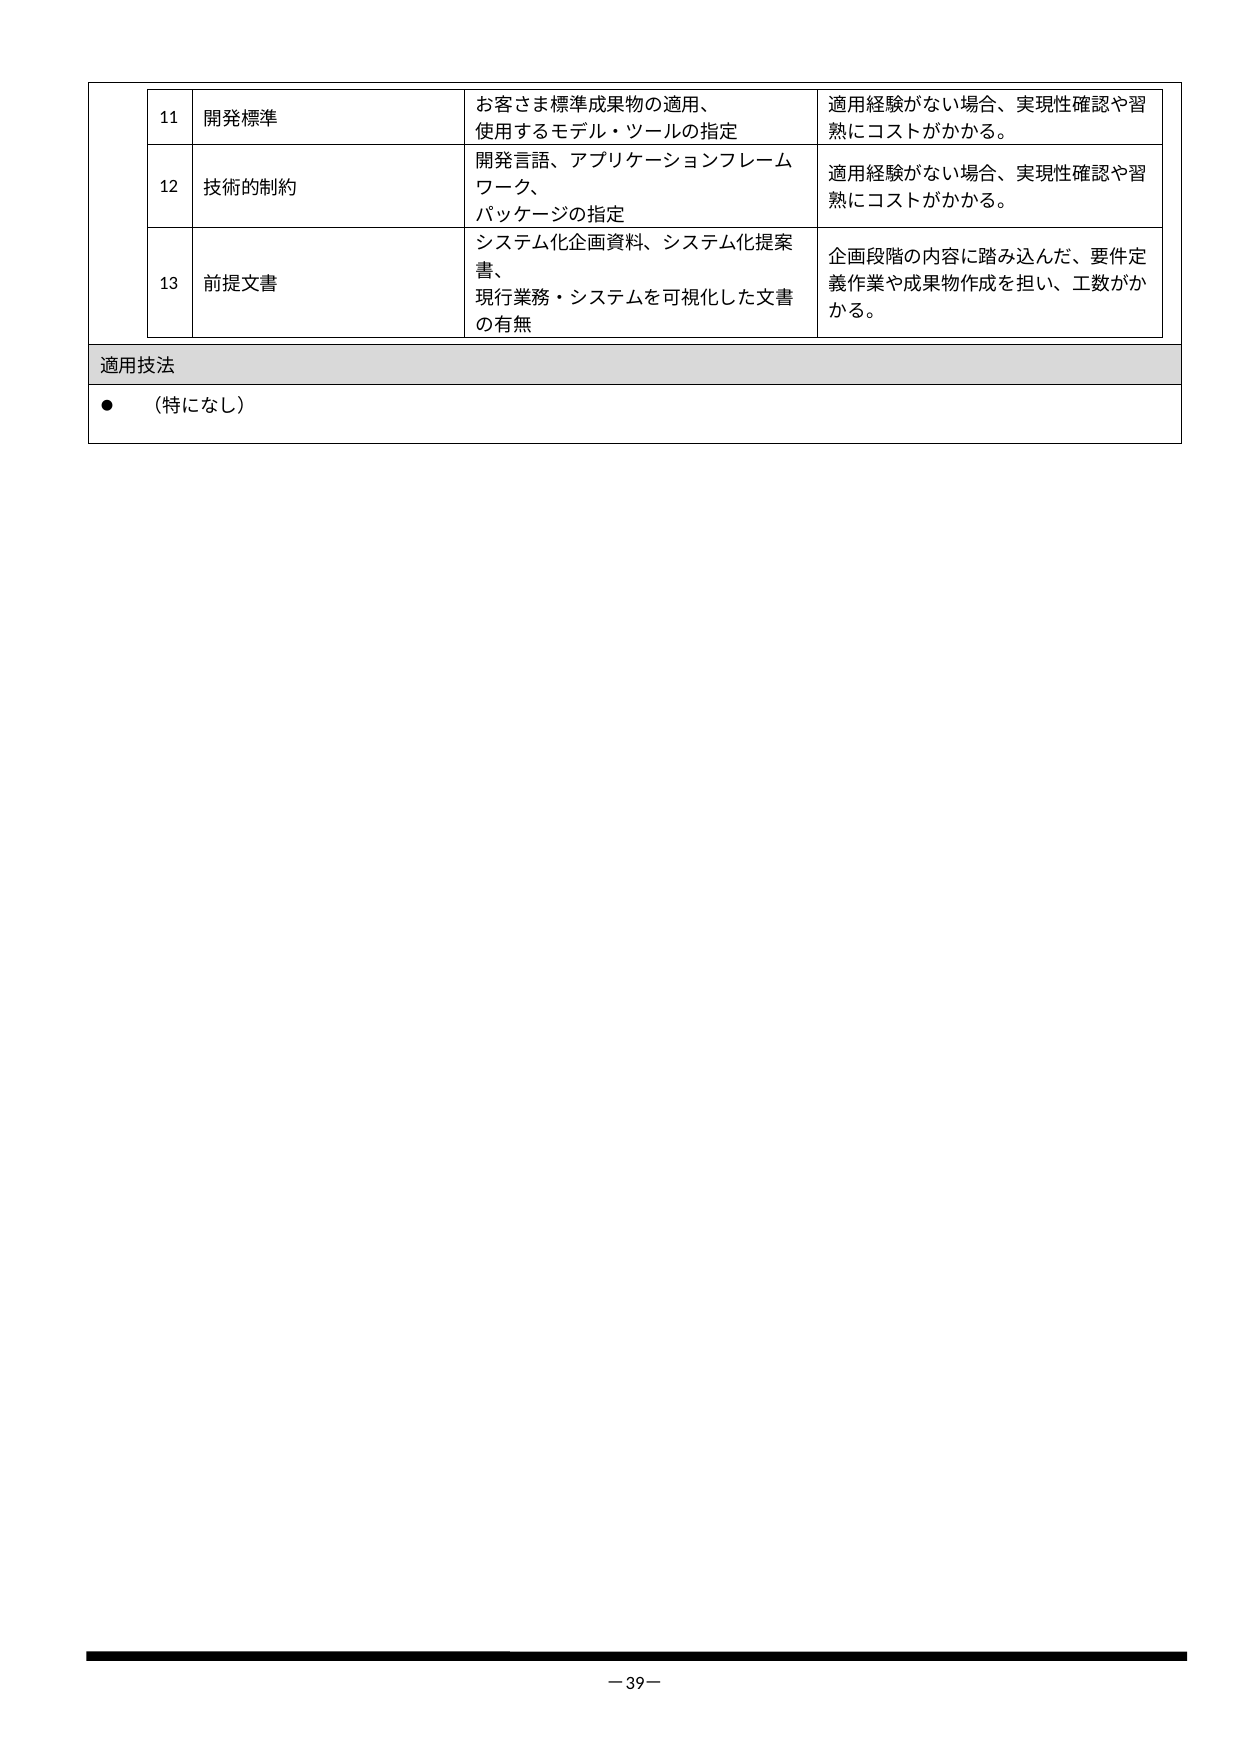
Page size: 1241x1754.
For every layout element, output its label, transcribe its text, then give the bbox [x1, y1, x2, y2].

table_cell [89, 83, 1181, 344]
table_cell 適用技法 [89, 345, 1181, 384]
table_cell （特になし） [89, 385, 1181, 443]
